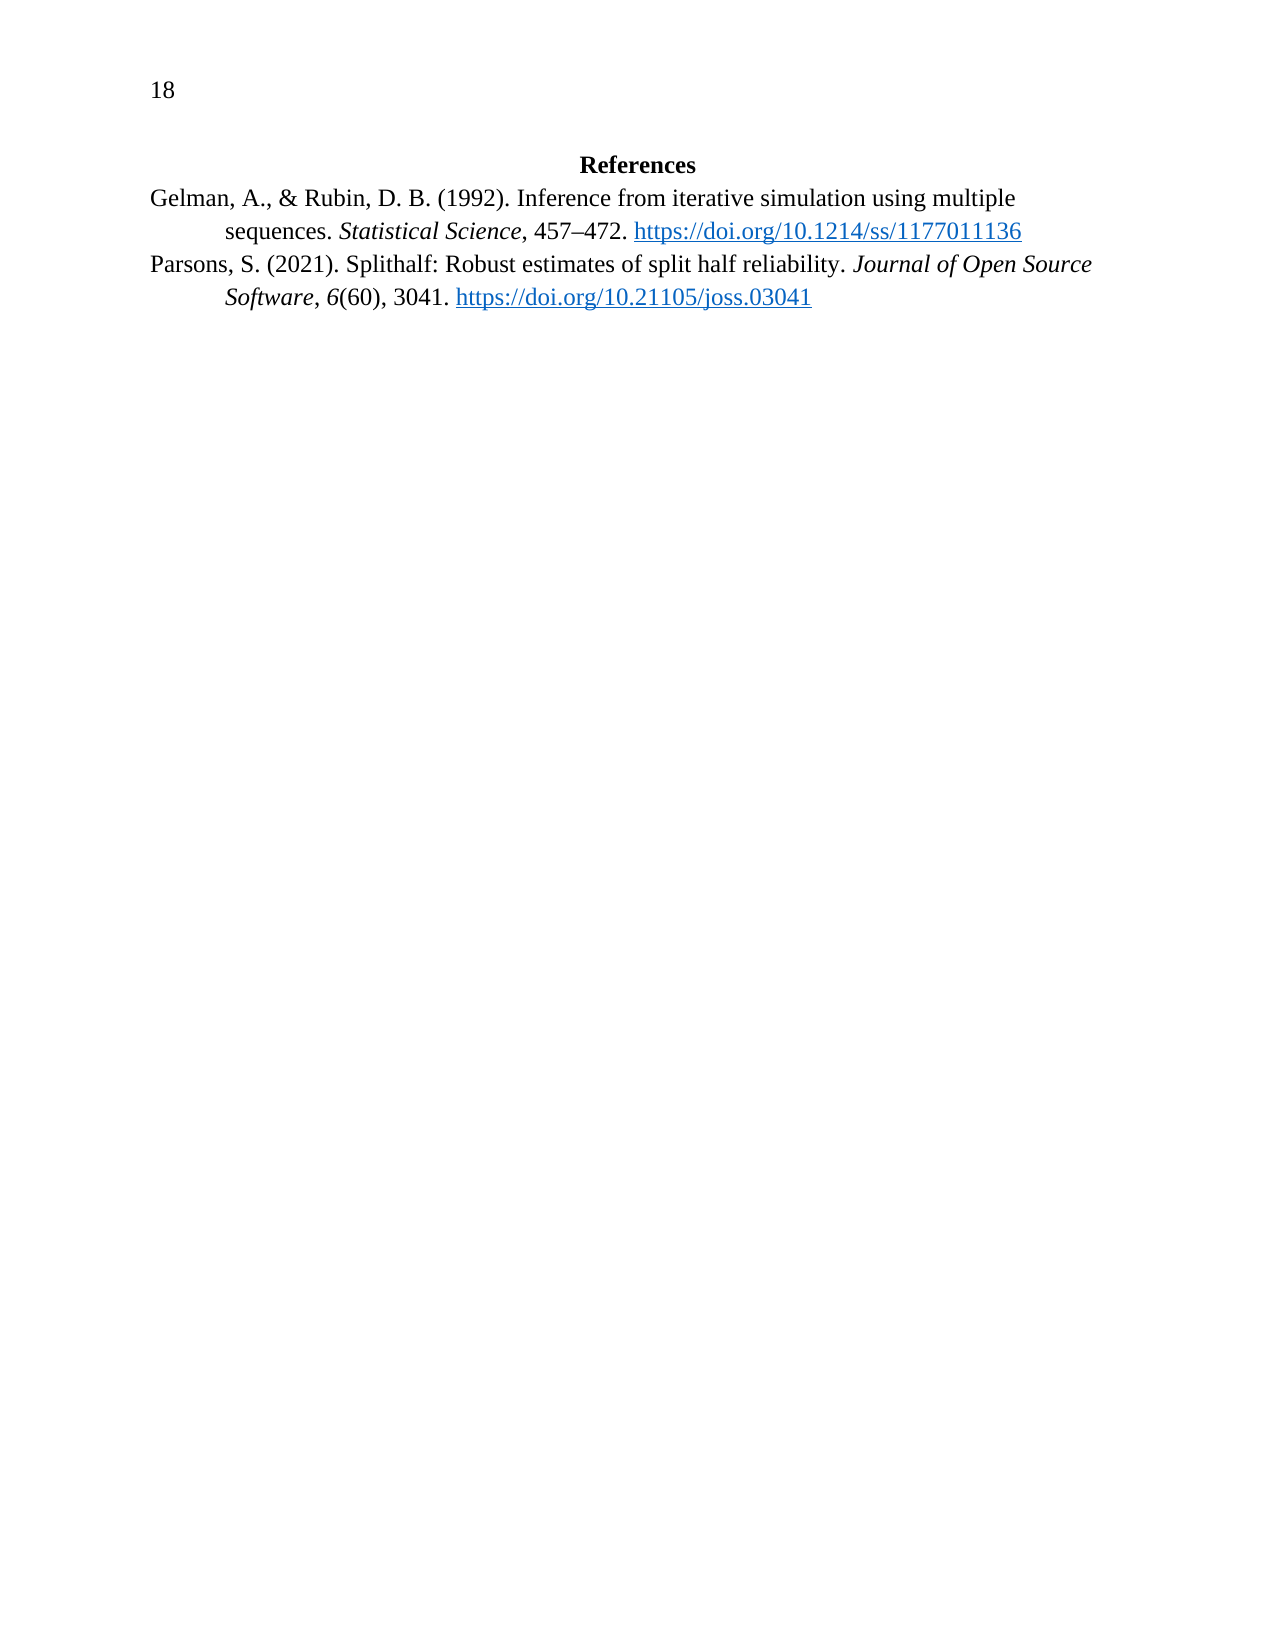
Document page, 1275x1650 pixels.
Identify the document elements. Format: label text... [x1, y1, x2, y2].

text Gelman, A., & Rubin, D. B. (1992). Inference from iterative simulation using multiple sequences. Statistical Science, 457–472. https://doi.org/10.1214/ss/1177011136 [150, 183, 1125, 245]
subtitle References [150, 150, 1125, 179]
text Parsons, S. (2021). Splithalf: Robust estimates of split half reliability. Journal of Open Source Software, 6(60), 3041. https://doi.org/10.21105/joss.03041 [150, 249, 1125, 311]
